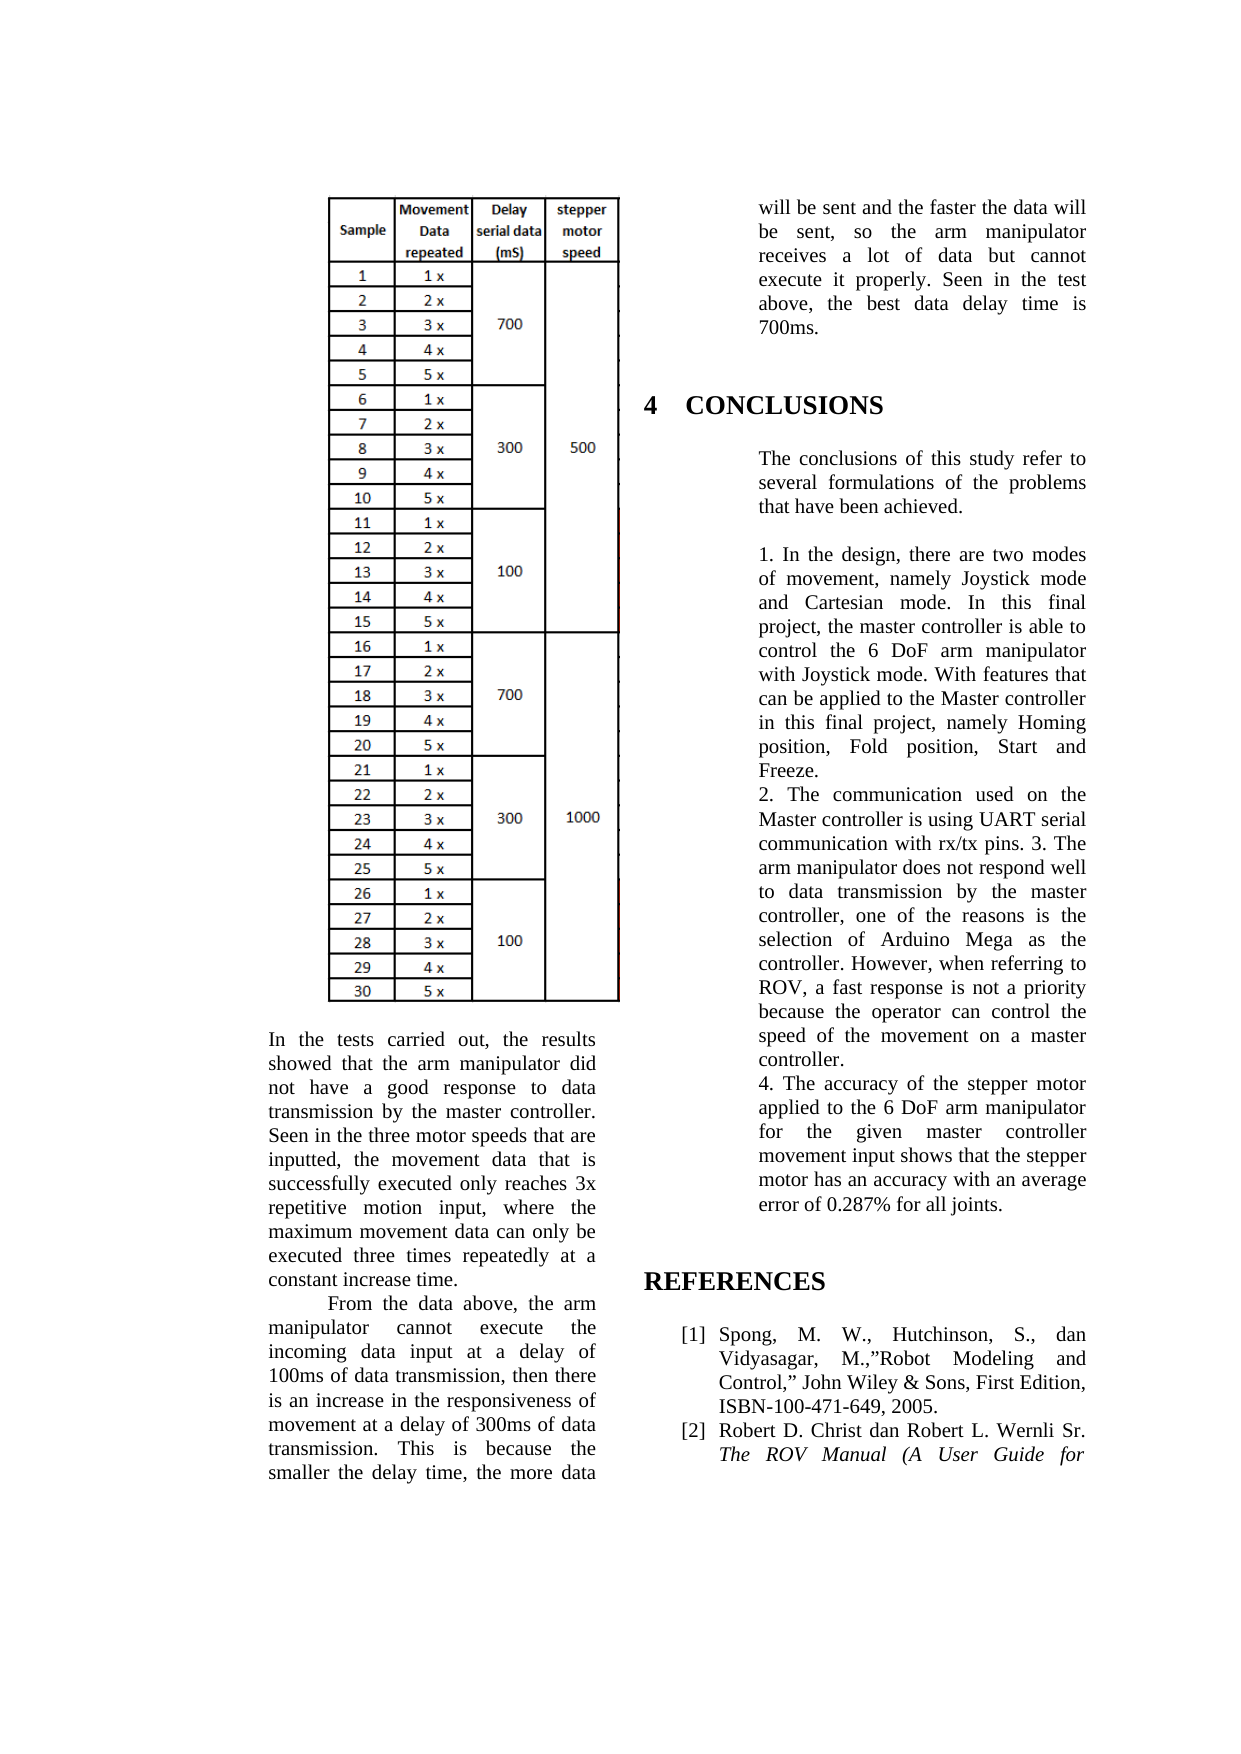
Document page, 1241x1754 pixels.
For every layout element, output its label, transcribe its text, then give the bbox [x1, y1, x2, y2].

list Robert D. Christ dan Robert L. Wernli Sr. The ROV Manual (A User Guide for Remotely Operated Vehicle Second Edition). Amerika: Elsevier Ltd. 2014. [681, 1418, 1087, 1466]
text References [644, 1266, 1087, 1297]
text The conclusions of this study refer to several formulations of the problems that have been achieved. [758, 446, 1087, 518]
text From the data above, the arm manipulator cannot execute the incoming data input at a delay of 100ms of data transmission, then there is an increase in the responsiveness of movement at a delay of 300ms of data transmission. This is because the smaller the delay time, the more data will be sent and the faster the data will be sent, so the arm manipulator receives a lot of data but cannot execute it properly. Seen in the test above, the best data delay time is 700ms. [268, 1291, 596, 1484]
text 4. The accuracy of the stepper motor applied to the 6 DoF arm manipulator for the given master controller movement input shows that the stepper motor has an accuracy with an average error of 0.287% for all joints. [758, 1071, 1087, 1216]
text From the data above, the arm manipulator cannot execute the incoming data input at a delay of 100ms of data transmission, then there is an increase in the responsiveness of movement at a delay of 300ms of data transmission. This is because the smaller the delay time, the more data will be sent and the faster the data will be sent, so the arm manipulator receives a lot of data but cannot execute it properly. Seen in the test above, the best data delay time is 700ms. [758, 195, 1087, 339]
text In the tests carried out, the results showed that the arm manipulator did not have a good response to data transmission by the master controller. Seen in the three motor speeds that are inputted, the movement data that is successfully executed only reaches 3x repetitive motion input, where the maximum movement data can only be executed three times repeatedly at a constant increase time. [268, 1027, 596, 1291]
text 1. In the design, there are two modes of movement, namely Joystick mode and Cartesian mode. In this final project, the master controller is able to control the 6 DoF arm manipulator with Joystick mode. With features that can be applied to the Master controller in this final project, namely Homing position, Fold position, Start and Freeze. [758, 542, 1087, 782]
picture [327, 195, 620, 1003]
text 4 Conclusions [644, 389, 1087, 421]
text 2. The communication used on the Master controller is using UART serial communication with rx/tx pins. 3. The arm manipulator does not respond well to data transmission by the master controller, one of the reasons is the selection of Arduino Mega as the controller. However, when referring to ROV, a fast response is not a priority because the operator can control the speed of the movement on a master controller. [758, 782, 1087, 1071]
list Spong, M. W., Hutchinson, S., dan Vidyasagar, M.,”Robot Modeling and Control,” John Wiley & Sons, First Edition, ISBN-100-471-649, 2005. [681, 1322, 1087, 1418]
